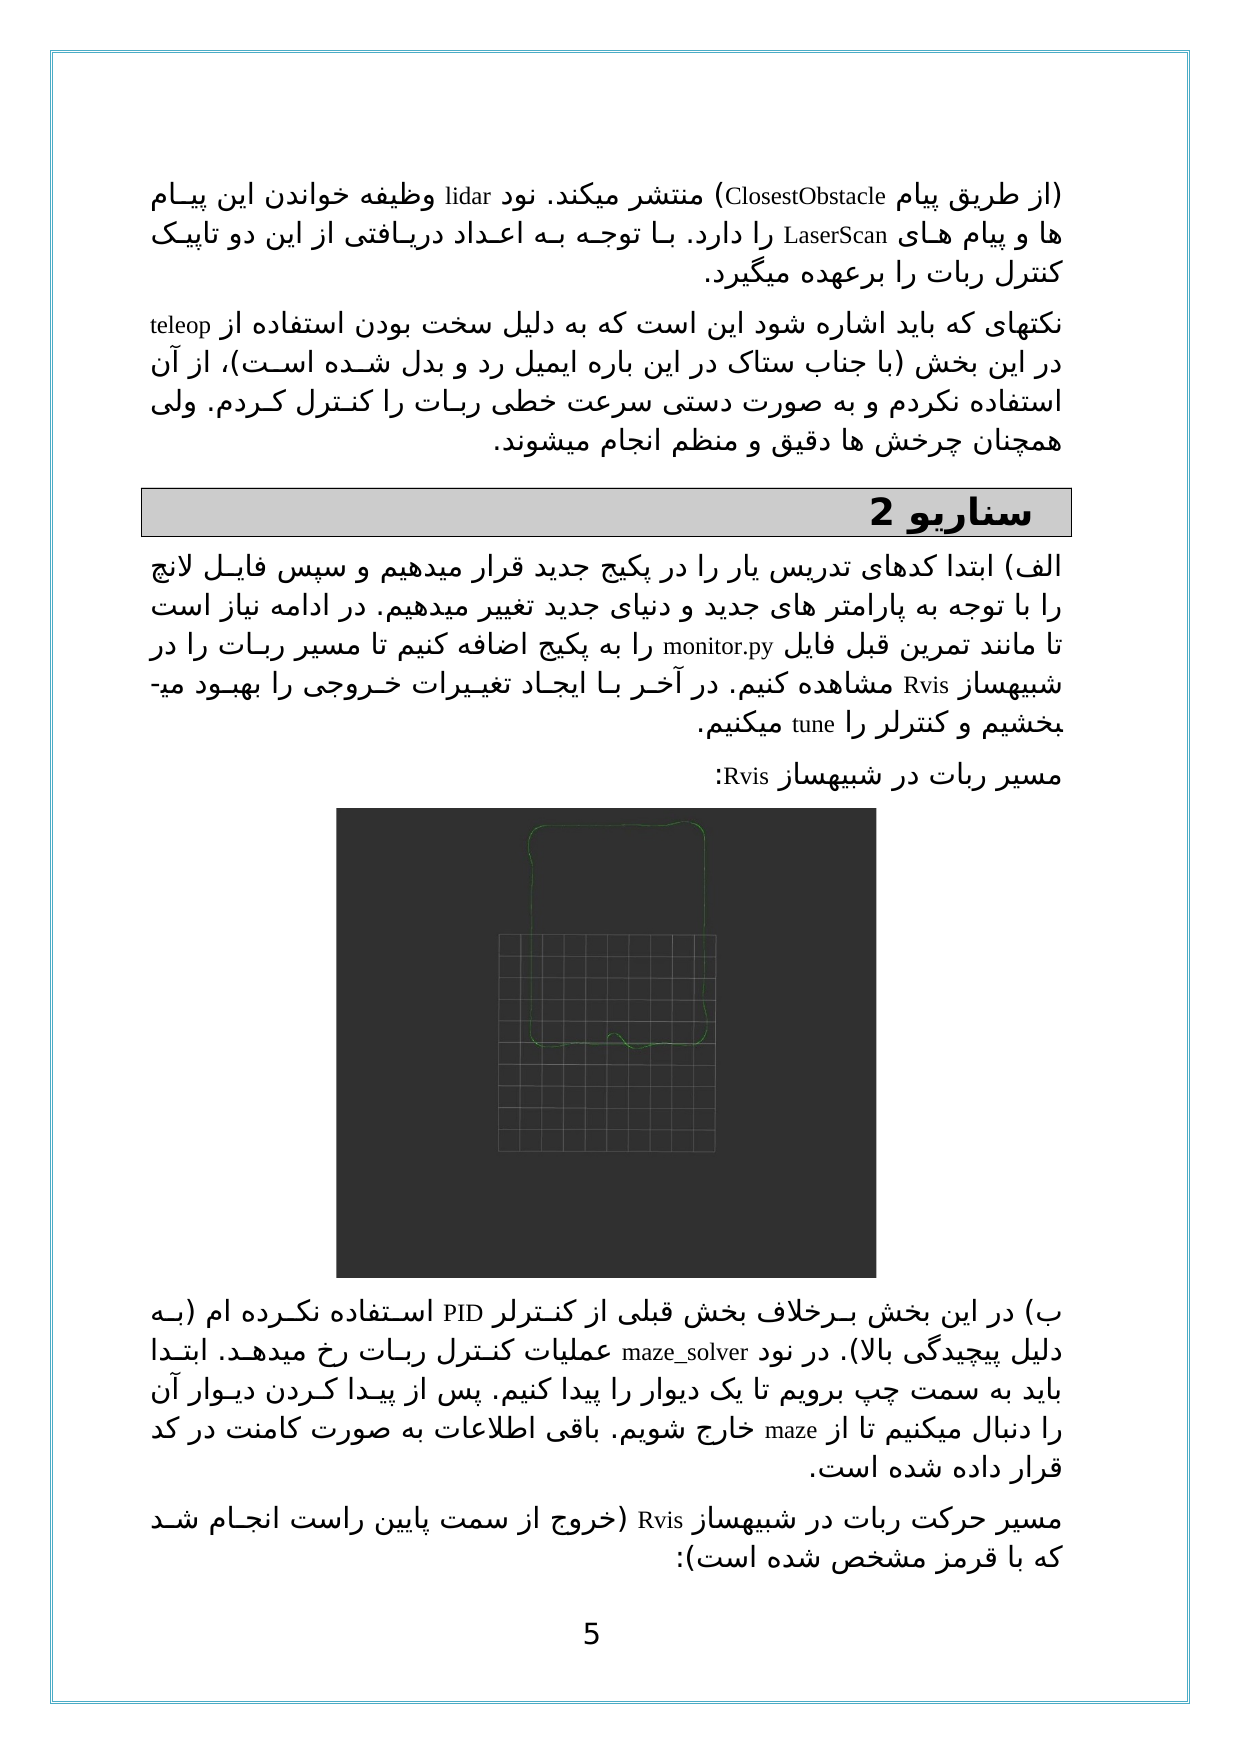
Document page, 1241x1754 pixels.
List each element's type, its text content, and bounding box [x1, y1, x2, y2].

text نکتهای که باید اشاره شود این است که به دلیل سخت بودن استفاده از teleop در این بخش (با جناب ستاک در این باره ایمیل رد و بدل شده است)، از آن استفاده نکردم و به صورت دستی سرعت خطی ربات را کنترل کردم. ولی همچنان چرخش ها دقیق و منظم انجام میشوند. [150, 307, 1063, 457]
text مسیر ربات در شبیهساز Rvis: [150, 757, 1063, 791]
text مسیر حرکت ربات در شبیهساز Rvis (خروج از سمت پایین راست انجام شد که با قرمز مشخص شده است): [150, 1502, 1063, 1574]
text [150, 177, 1063, 289]
subtitle سناریو 2 [142, 489, 1071, 536]
text ب) در این بخش برخلاف بخش قبلی از کنترلر PID استفاده نکرده ام (به دلیل پیچیدگی بالا). در نود maze_solver عملیات کنترل ربات رخ میدهد. ابتدا باید به سمت چپ برویم تا یک دیوار را پیدا کنیم. پس از پیدا کردن دیوار آن را دنبال میکنیم تا از maze خارج شویم. باقی اطلاعات به صورت کامنت در کد قرار داده شده است. [150, 1294, 1063, 1484]
picture [336, 808, 877, 1278]
text الف) ابتدا کدهای تدریس یار را در پکیج جدید قرار میدهیم و سپس فایل لانچ را با توجه به پارامتر های جدید و دنیای جدید تغییر میدهیم. در ادامه نیاز است تا مانند تمرین قبل فایل monitor.py را به پکیج اضافه کنیم تا مسیر ربات را در شبیهساز Rvis مشاهده کنیم. در آخر با ایجاد تغییرات خروجی را بهبود میبخشیم و کنترلر را tune میکنیم. [150, 550, 1063, 739]
